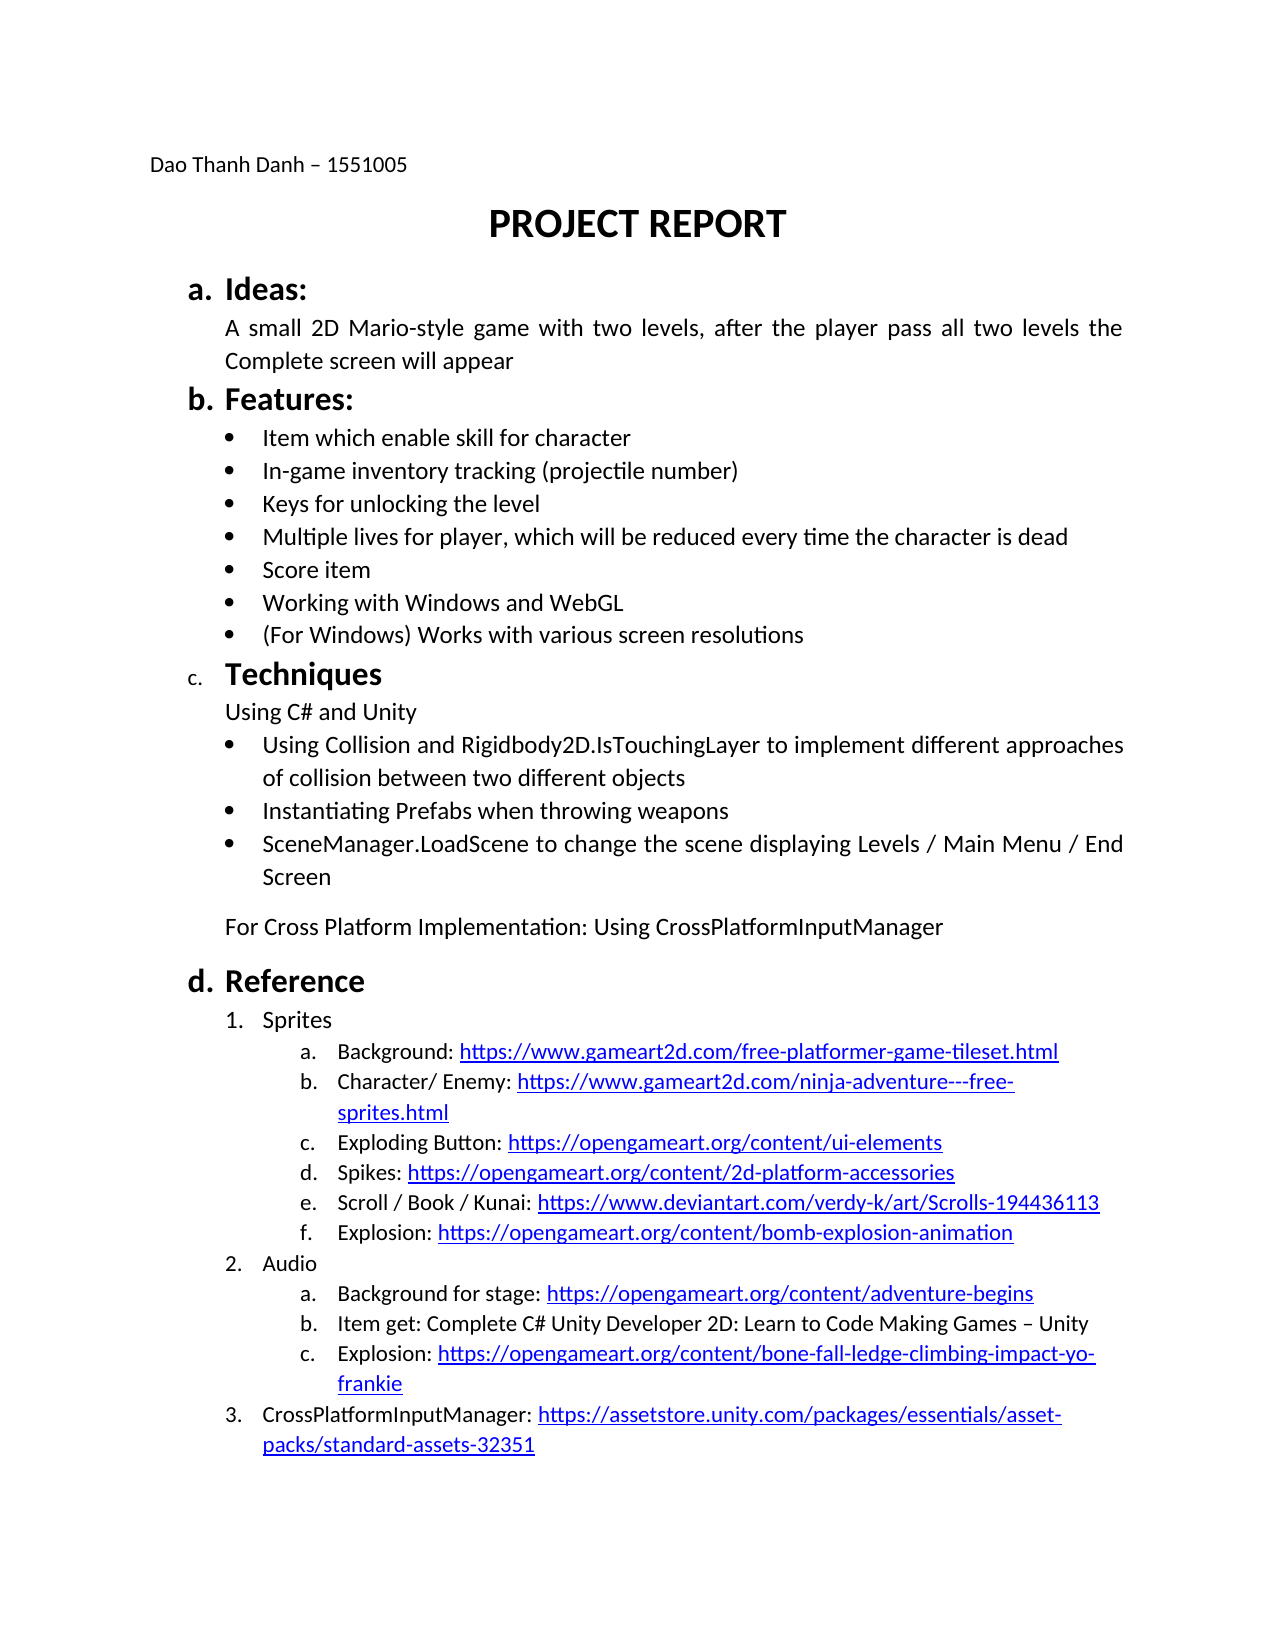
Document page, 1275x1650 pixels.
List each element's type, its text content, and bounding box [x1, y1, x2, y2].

list Multiple lives for player, which will be reduced every time the character is dead [225, 521, 1125, 551]
list Reference [187, 960, 1125, 1001]
list Item which enable skill for character [225, 422, 1125, 453]
list Explosion: https://opengameart.org/content/bomb-explosion-animation [300, 1218, 1125, 1246]
list Audio [225, 1249, 1125, 1277]
list Scroll / Book / Kunai: https://www.deviantart.com/verdy-k/art/Scrolls-194436113 [300, 1188, 1125, 1216]
list Features: [187, 378, 1125, 419]
list Sprites [225, 1004, 1125, 1035]
text For Cross Platform Implementation: Using CrossPlatformInputManager [225, 911, 1125, 941]
list (For Windows) Works with various screen resolutions [225, 620, 1125, 650]
list Explosion: https://opengameart.org/content/bone-fall-ledge-climbing-impact-yo-frankie [300, 1339, 1125, 1397]
text Dao Thanh Danh – 1551005 [150, 150, 1125, 178]
list Background: https://www.gameart2d.com/free-platformer-game-tileset.html [300, 1037, 1125, 1065]
list Item get: Complete C# Unity Developer 2D: Learn to Code Making Games – Unity [300, 1309, 1125, 1337]
list Working with Windows and WebGL [225, 587, 1125, 617]
list Using C# and Unity [225, 697, 1125, 727]
list Using Collision and Rigidbody2D.IsTouchingLayer to implement different approaches of collision between two different objects [225, 729, 1125, 793]
text PROJECT REPORT [150, 197, 1125, 248]
list Character/ Enemy: https://www.gameart2d.com/ninja-adventure---free-sprites.html [300, 1067, 1125, 1126]
list Spikes: https://opengameart.org/content/2d-platform-accessories [300, 1158, 1125, 1186]
list Ideas: [187, 268, 1125, 309]
list Techniques [187, 653, 1125, 693]
list CrossPlatformInputManager: https://assetstore.unity.com/packages/essentials/asset-packs/standard-assets-32351 [225, 1400, 1125, 1458]
list Background for stage: https://opengameart.org/content/adventure-begins [300, 1279, 1125, 1307]
list Score item [225, 554, 1125, 584]
list Instantiating Prefabs when throwing weapons [225, 795, 1125, 826]
list SceneManager.LoadScene to change the scene displaying Levels / Main Menu / End Screen [225, 828, 1125, 892]
list In-game inventory tracking (projectile number) [225, 455, 1125, 486]
list A small 2D Mario-style game with two levels, after the player pass all two levels the Complete screen will appear [225, 312, 1125, 376]
list Keys for unlocking the level [225, 488, 1125, 518]
list Exploding Button: https://opengameart.org/content/ui-elements [300, 1128, 1125, 1156]
